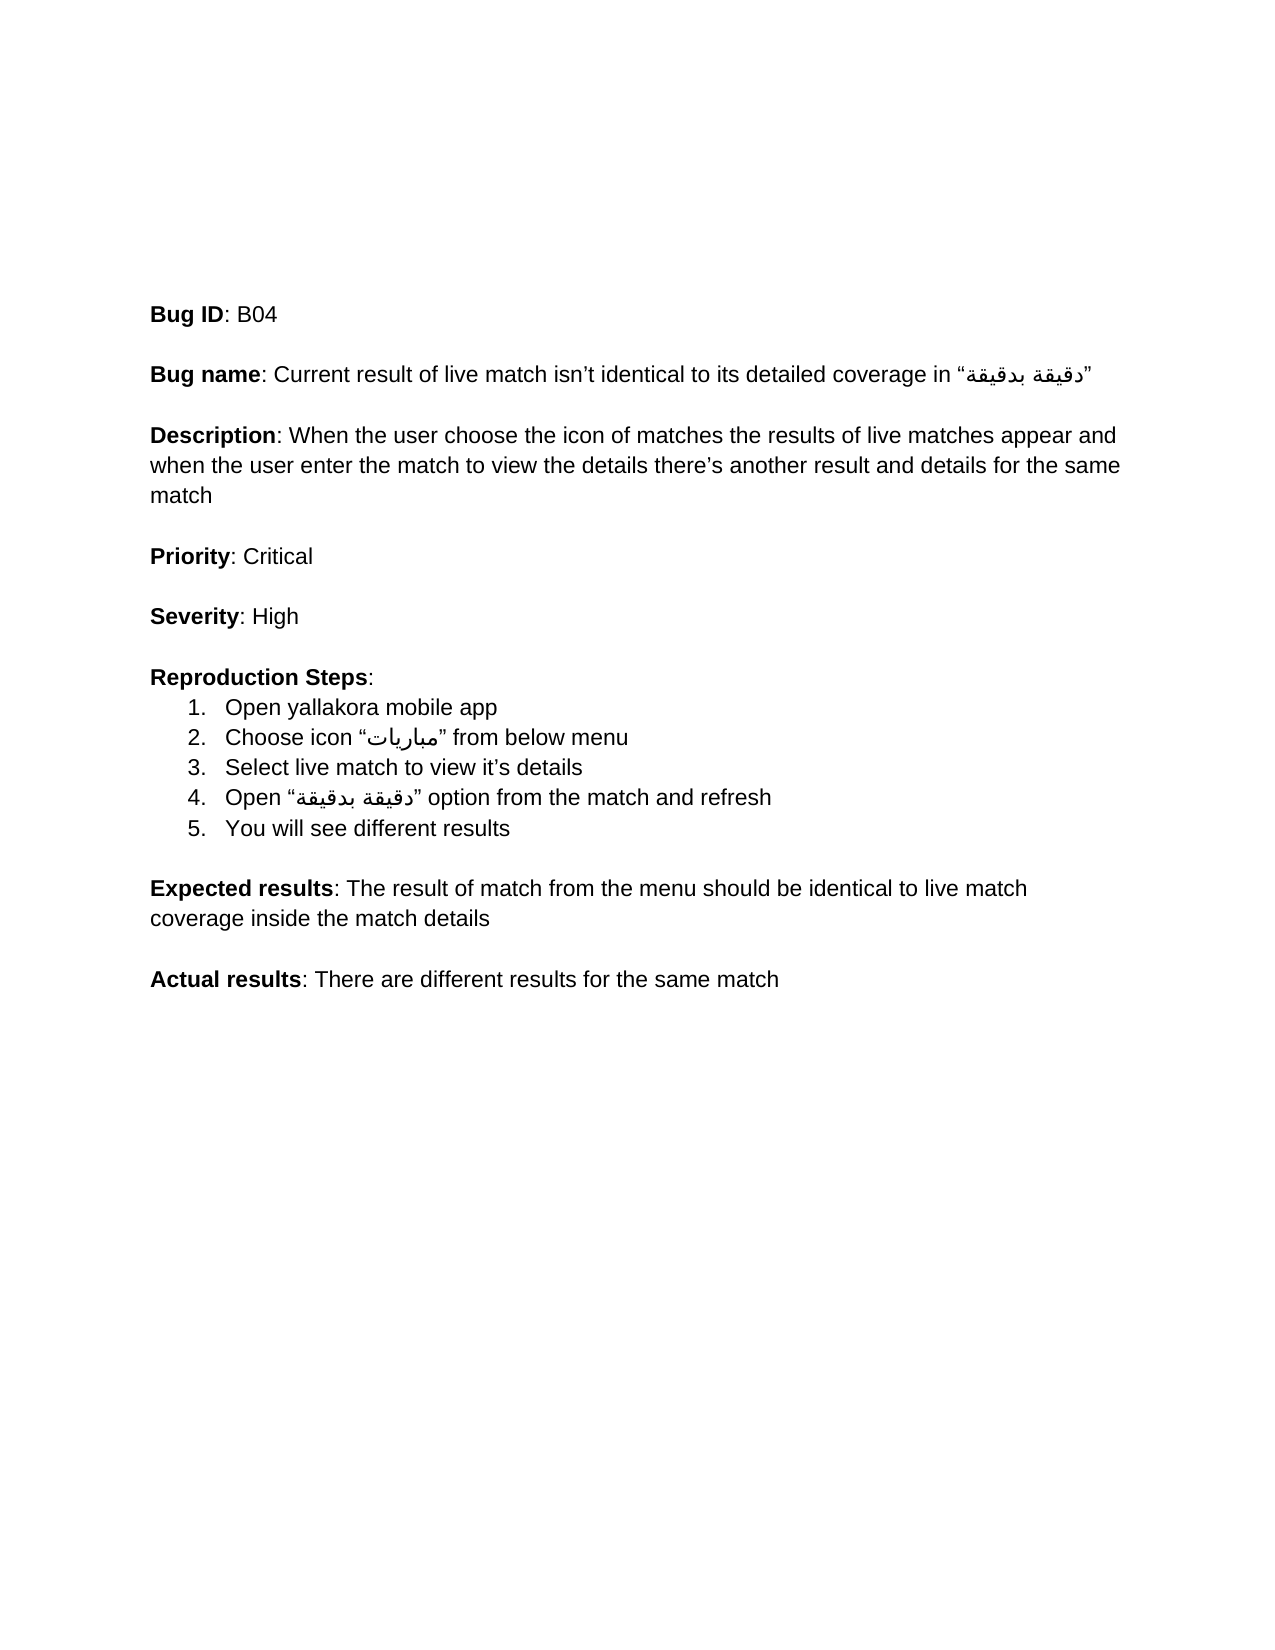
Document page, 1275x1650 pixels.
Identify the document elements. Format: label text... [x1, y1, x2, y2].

list Select live match to view it’s details [187, 754, 1125, 781]
text Description: When the user choose the icon of matches the results of live matches appear and when the user enter the match to view the details there’s another result and details for the same match [150, 422, 1125, 509]
text Reproduction Steps: [150, 663, 1125, 690]
list Open yallakora mobile app [187, 694, 1125, 720]
text Actual results: There are different results for the same match [150, 966, 1125, 992]
text Bug ID: B04 [150, 301, 1125, 327]
list Open “دقيقة بدقيقة” option from the match and refresh [187, 784, 1125, 811]
text Bug name: Current result of live match isn’t identical to its detailed coverage in “دقيقة بدقيقة” [150, 361, 1125, 388]
text Priority: Critical [150, 543, 1125, 569]
list Choose icon “مباريات” from below menu [187, 724, 1125, 750]
text Severity: High [150, 603, 1125, 629]
text Expected results: The result of match from the menu should be identical to live match coverage inside the match details [150, 875, 1125, 932]
list You will see different results [187, 814, 1125, 841]
